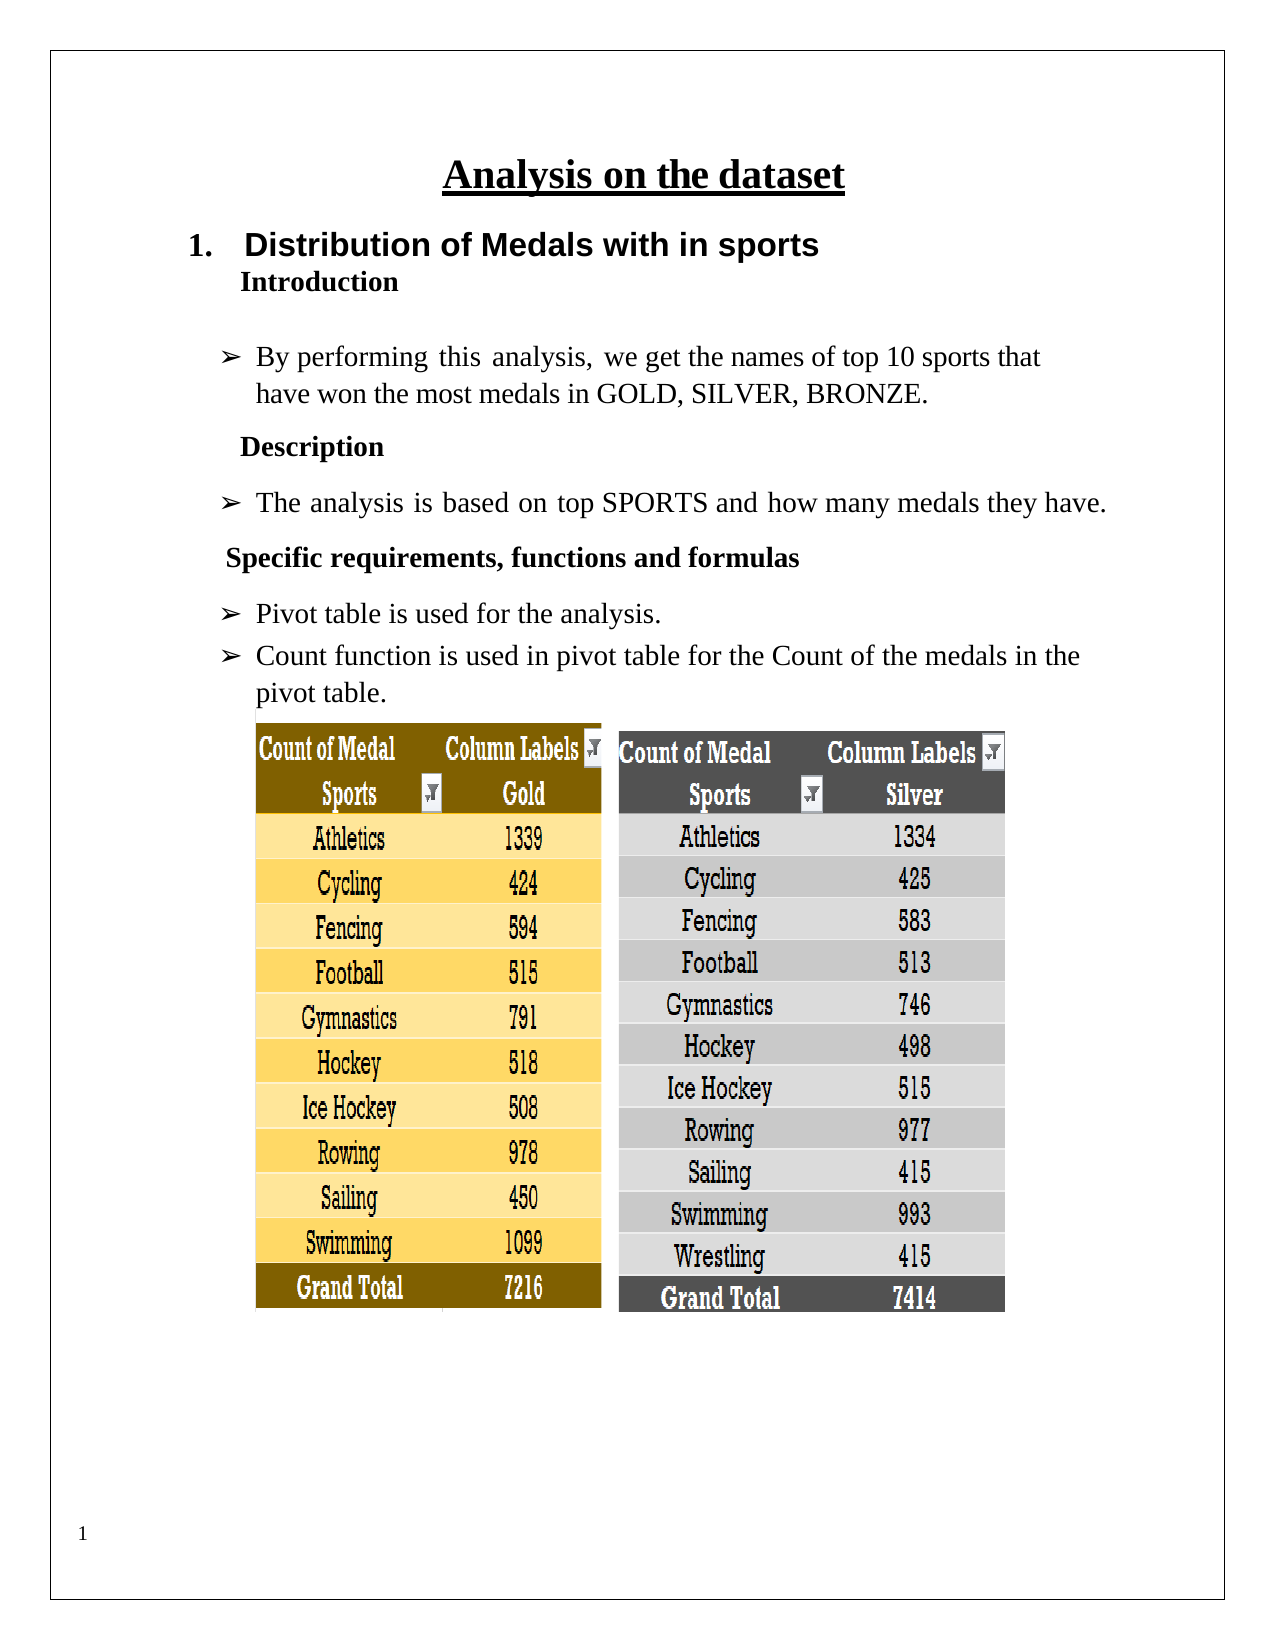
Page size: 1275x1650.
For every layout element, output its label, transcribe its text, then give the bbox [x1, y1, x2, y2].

picture [618, 731, 1005, 1312]
subtitle Introduction [225, 264, 1212, 297]
subtitle Distribution of Medals with in sports [188, 225, 1212, 264]
subtitle Description [225, 429, 1212, 462]
subtitle Specific requirements, functions and formulas [225, 540, 1212, 574]
list Pivot table is used for the analysis. [218, 593, 1212, 632]
list By performing this analysis, we get the names of top 10 sports that have won the most medals in GOLD, SILVER, BRONZE. [218, 335, 1081, 409]
text Analysis on the dataset [77, 150, 1212, 198]
list The analysis is based on top SPORTS and how many medals they have. [218, 482, 1199, 520]
picture [255, 709, 602, 1312]
